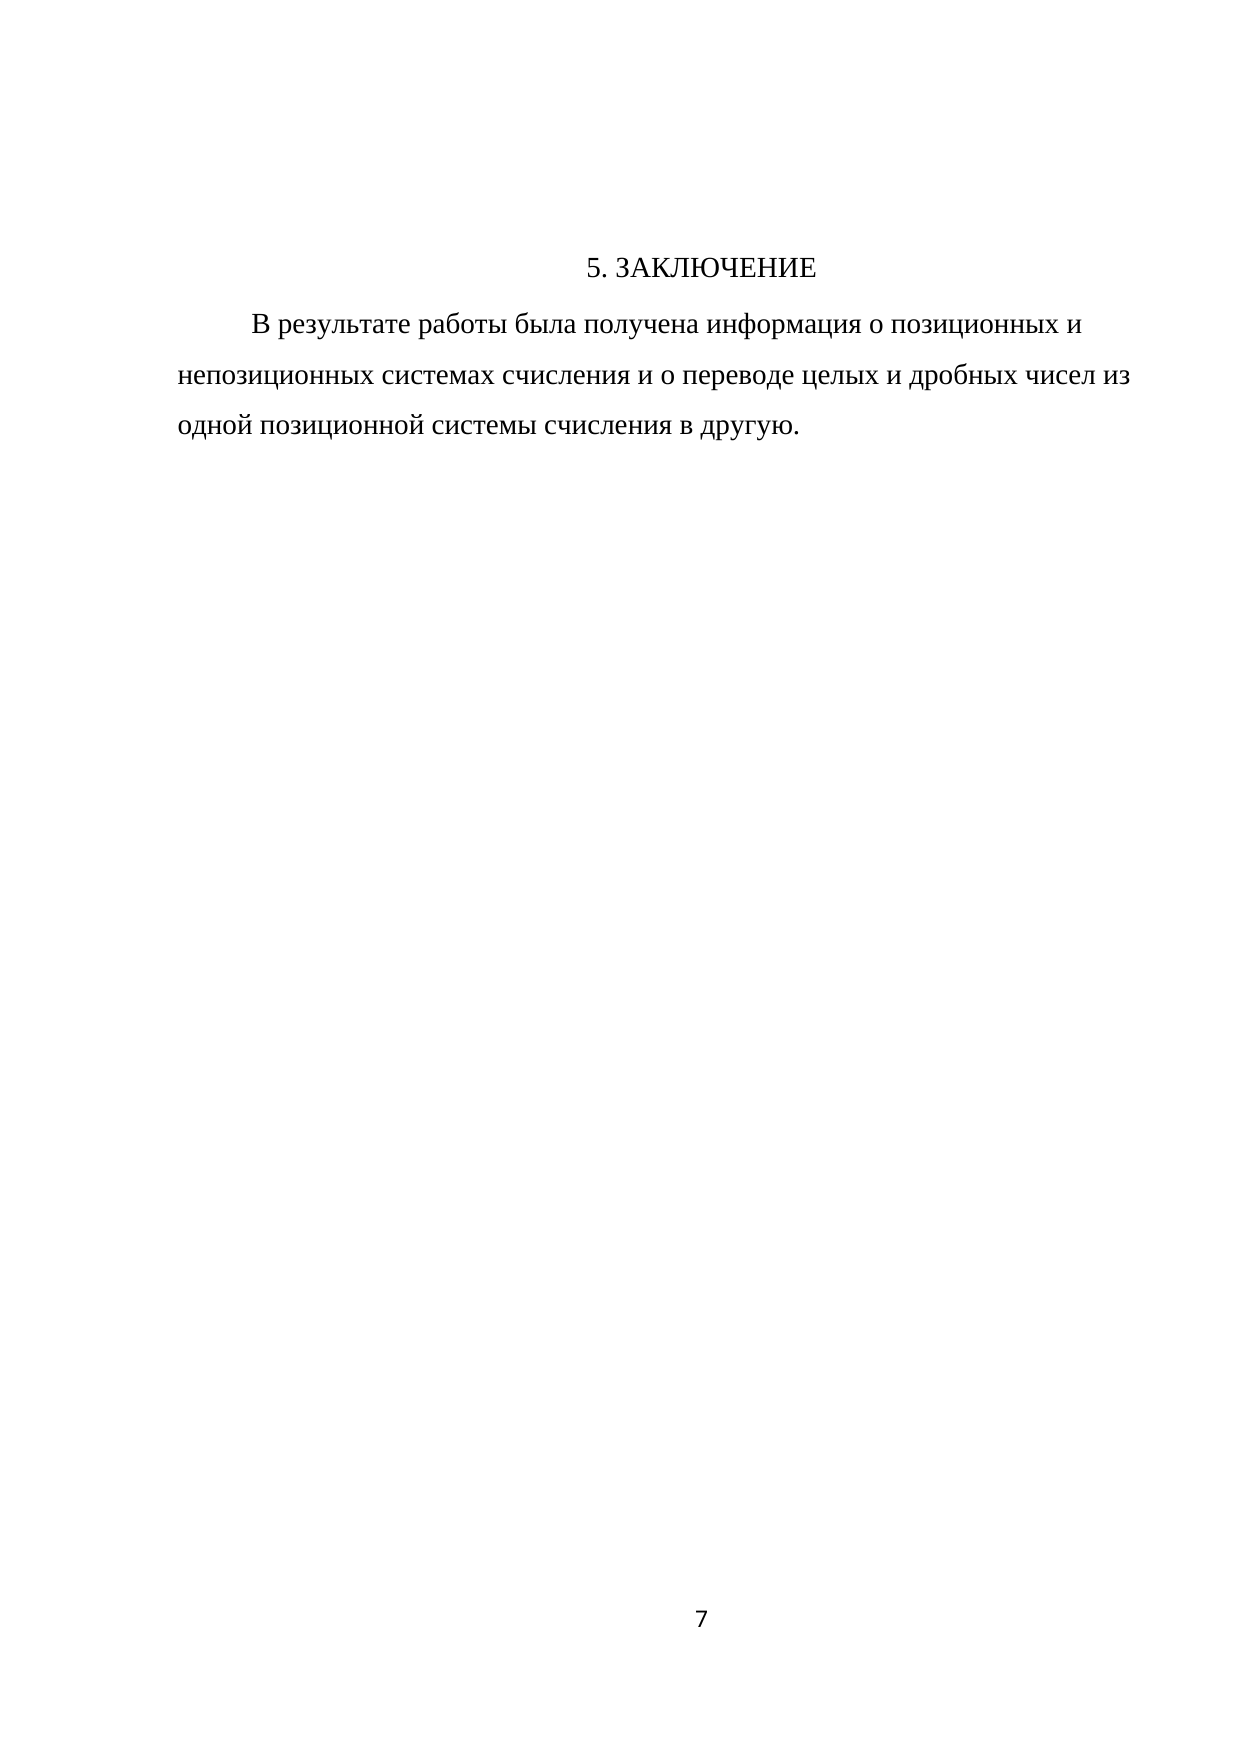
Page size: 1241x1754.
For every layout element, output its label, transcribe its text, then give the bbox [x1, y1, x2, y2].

subtitle 5. ЗАКЛЮЧЕНИЕ [177, 250, 1152, 283]
text В результате работы была получена информация о позиционных и непозиционных системах счисления и о переводе целых и дробных чисел из одной позиционной системы счисления в другую. [177, 307, 1152, 441]
